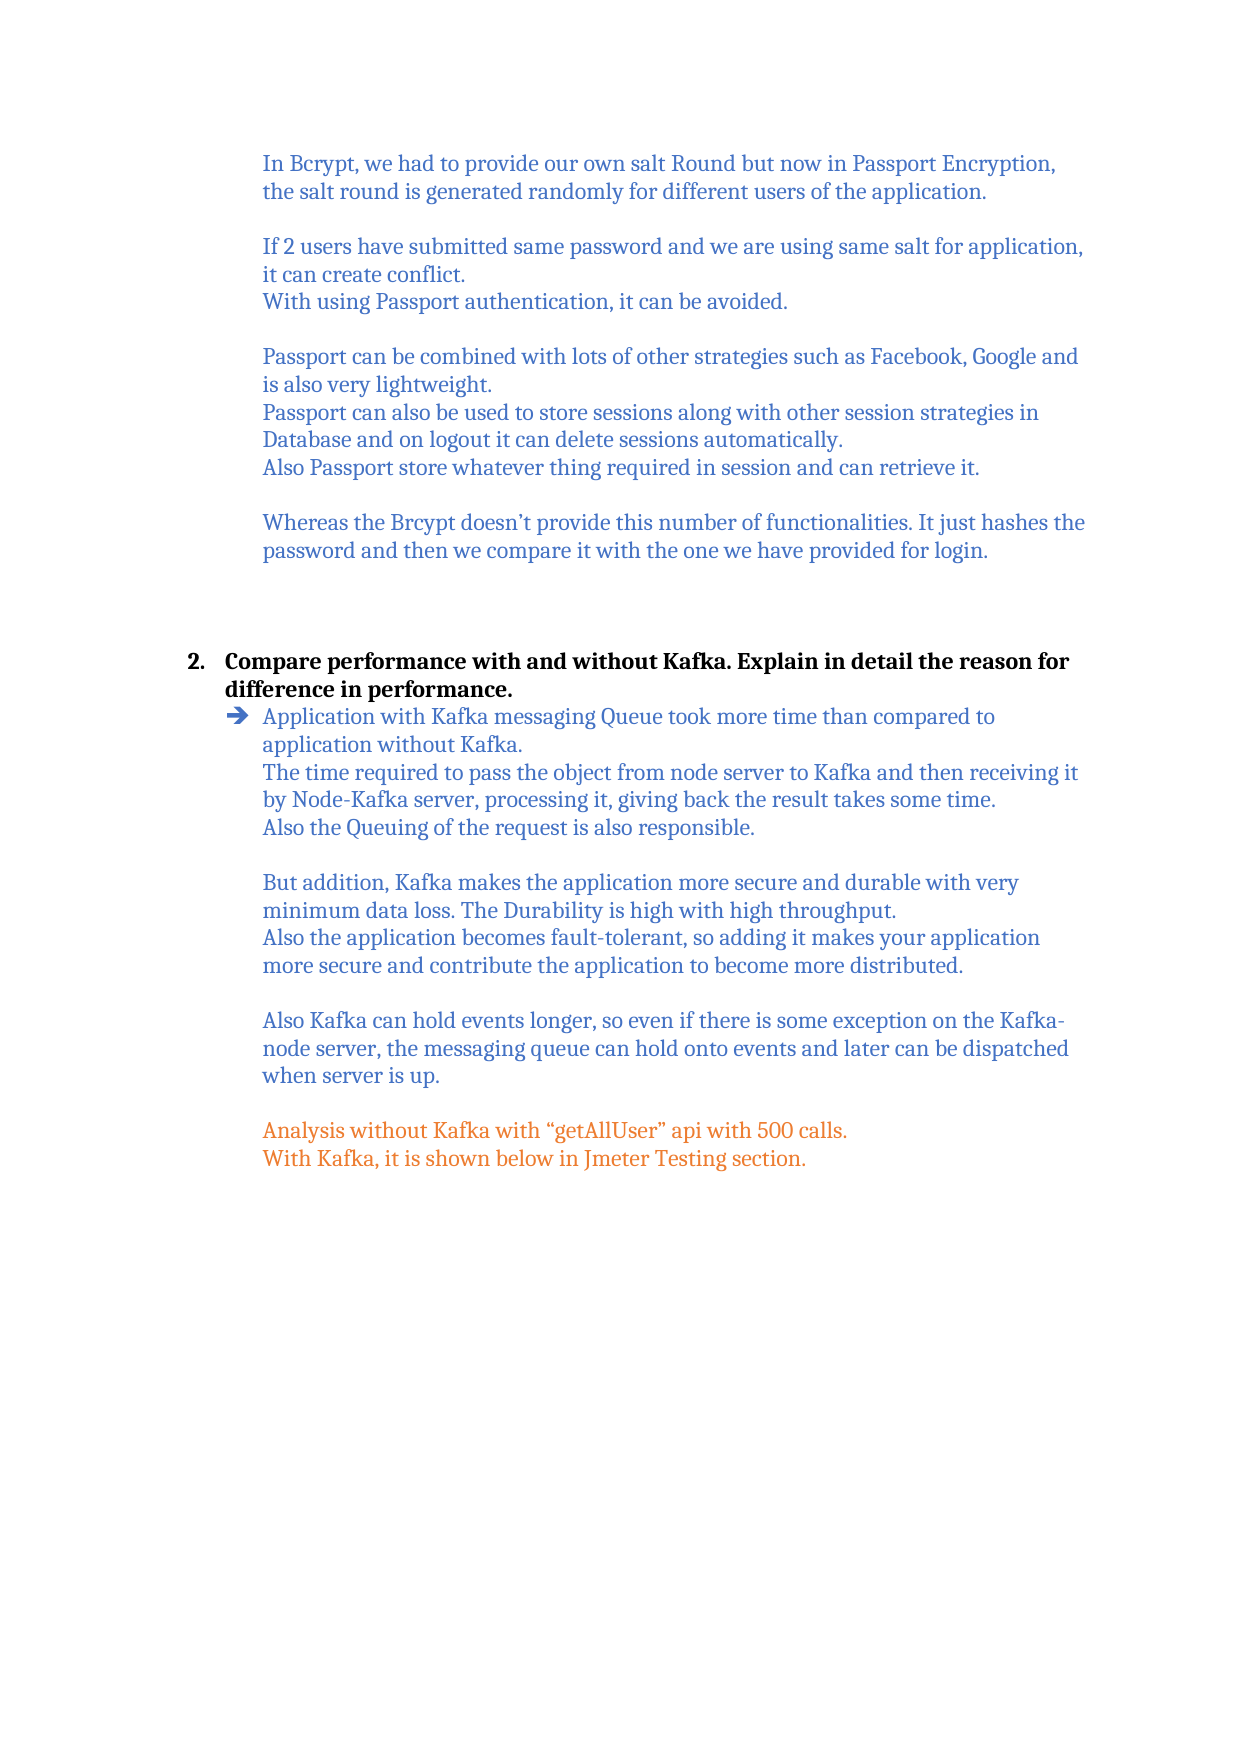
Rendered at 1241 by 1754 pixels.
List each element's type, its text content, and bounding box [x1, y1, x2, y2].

list Compare performance with and without Kafka. Explain in detail the reason for difference in performance. [187, 648, 1090, 703]
text If 2 users have submitted same password and we are using same salt for application, it can create conflict. [262, 233, 1090, 288]
text Also the application becomes fault-tolerant, so adding it makes your application more secure and contribute the application to become more distributed. [262, 924, 1090, 979]
text Passport can be combined with lots of other strategies such as Facebook, Google and is also very lightweight. [262, 343, 1090, 398]
text Analysis without Kafka with “getAllUser” api with 500 calls. [262, 1117, 1090, 1145]
text Also the Queuing of the request is also responsible. [262, 814, 1090, 841]
text With using Passport authentication, it can be avoided. [262, 288, 1090, 316]
text Also Passport store whatever thing required in session and can retrieve it. [262, 454, 1090, 481]
text But addition, Kafka makes the application more secure and durable with very minimum data loss. The Durability is high with high throughput. [262, 869, 1090, 924]
text Also Kafka can hold events longer, so even if there is some exception on the Kafka-node server, the messaging queue can hold onto events and later can be dispatched when server is up. [262, 1007, 1090, 1090]
text Whereas the Brcypt doesn’t provide this number of functionalities. It just hashes the password and then we compare it with the one we have provided for login. [262, 509, 1090, 564]
list Application with Kafka messaging Queue took more time than compared to application without Kafka. [225, 703, 1090, 758]
text With Kafka, it is shown below in Jmeter Testing section. [262, 1145, 1090, 1172]
text The time required to pass the object from node server to Kafka and then receiving it by Node-Kafka server, processing it, giving back the result takes some time. [262, 758, 1090, 814]
text Passport can also be used to store sessions along with other session strategies in Database and on logout it can delete sessions automatically. [262, 398, 1090, 454]
text In Bcrypt, we had to provide our own salt Round but now in Passport Encryption, the salt round is generated randomly for different users of the application. [262, 150, 1090, 205]
